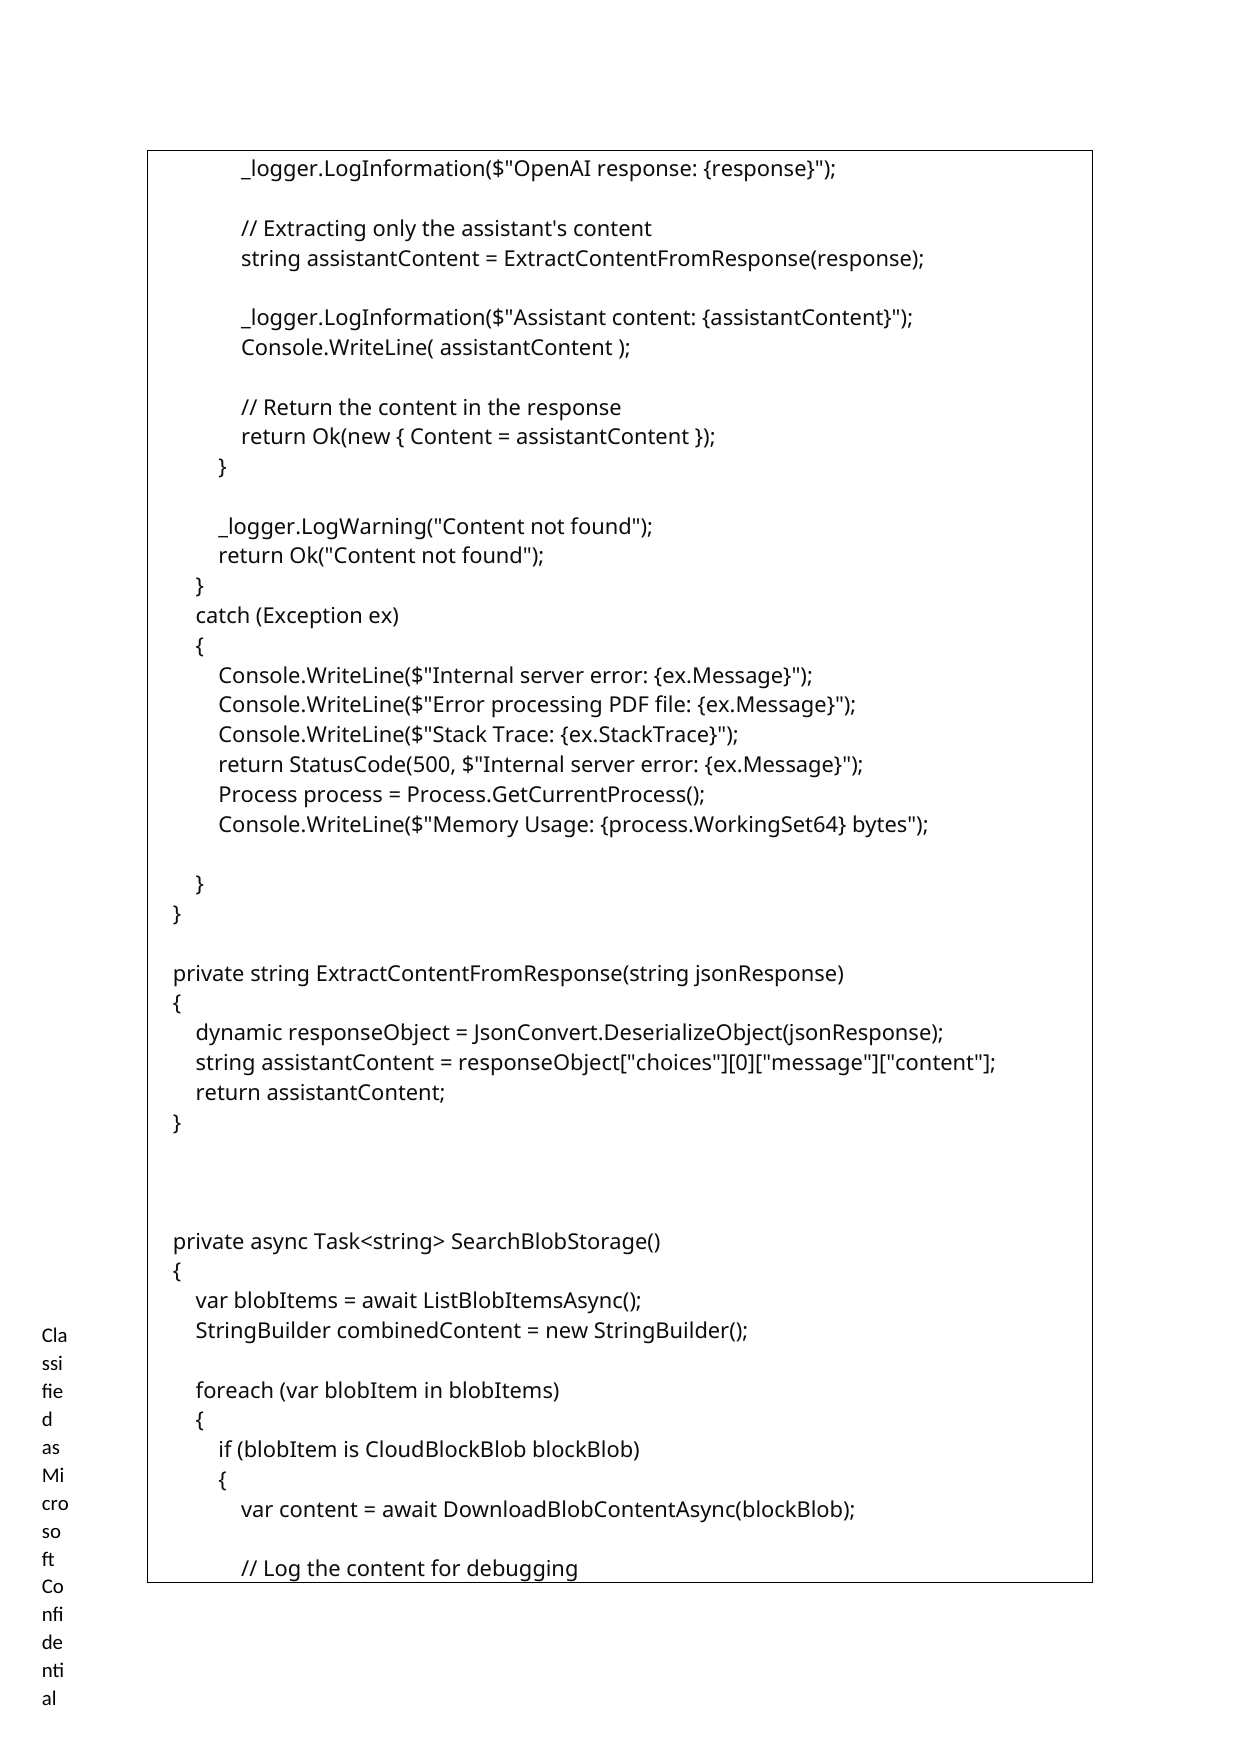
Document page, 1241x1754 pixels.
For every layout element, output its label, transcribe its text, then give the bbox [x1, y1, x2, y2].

text private string ExtractContentFromResponse(string jsonResponse) [150, 957, 1090, 987]
text } [150, 898, 1090, 928]
text Console.WriteLine($"Internal server error: {ex.Message}"); [150, 659, 1090, 689]
text var content = await DownloadBlobContentAsync(blockBlob); [150, 1494, 1090, 1523]
text Console.WriteLine( assistantContent ); [150, 332, 1090, 362]
text { [150, 1255, 1090, 1285]
text string assistantContent = responseObject["choices"][0]["message"]["content"]; [150, 1047, 1090, 1077]
text { [150, 987, 1090, 1017]
text // Log the content for debugging [150, 1553, 1090, 1582]
text } [150, 1106, 1090, 1136]
text dynamic responseObject = JsonConvert.DeserializeObject(jsonResponse); [150, 1017, 1090, 1047]
text Console.WriteLine($"Error processing PDF file: {ex.Message}"); [150, 689, 1090, 719]
text _logger.LogWarning("Content not found"); [150, 511, 1090, 540]
text } [150, 868, 1090, 898]
text string assistantContent = ExtractContentFromResponse(response); [150, 242, 1090, 272]
text return Ok("Content not found"); [150, 540, 1090, 570]
text _logger.LogInformation($"Assistant content: {assistantContent}"); [150, 302, 1090, 332]
text { [150, 630, 1090, 659]
text { [150, 1464, 1090, 1494]
text return StatusCode(500, $"Internal server error: {ex.Message}"); [150, 749, 1090, 779]
text { [150, 1404, 1090, 1434]
text } [150, 570, 1090, 600]
text return Ok(new { Content = assistantContent }); [150, 421, 1090, 451]
text Console.WriteLine($"Stack Trace: {ex.StackTrace}"); [150, 719, 1090, 749]
text foreach (var blobItem in blobItems) [150, 1374, 1090, 1404]
text StringBuilder combinedContent = new StringBuilder(); [150, 1315, 1090, 1345]
text var blobItems = await ListBlobItemsAsync(); [150, 1285, 1090, 1315]
text } [150, 451, 1090, 481]
text if (blobItem is CloudBlockBlob blockBlob) [150, 1434, 1090, 1464]
text // Extracting only the assistant's content [150, 213, 1090, 242]
text catch (Exception ex) [150, 600, 1090, 630]
text private async Task<string> SearchBlobStorage() [150, 1226, 1090, 1255]
text Process process = Process.GetCurrentProcess(); [150, 779, 1090, 808]
text Console.WriteLine($"Memory Usage: {process.WorkingSet64} bytes"); [150, 808, 1090, 838]
text _logger.LogInformation($"OpenAI response: {response}"); [148, 151, 1092, 183]
text // Return the content in the response [150, 391, 1090, 421]
text return assistantContent; [150, 1077, 1090, 1106]
